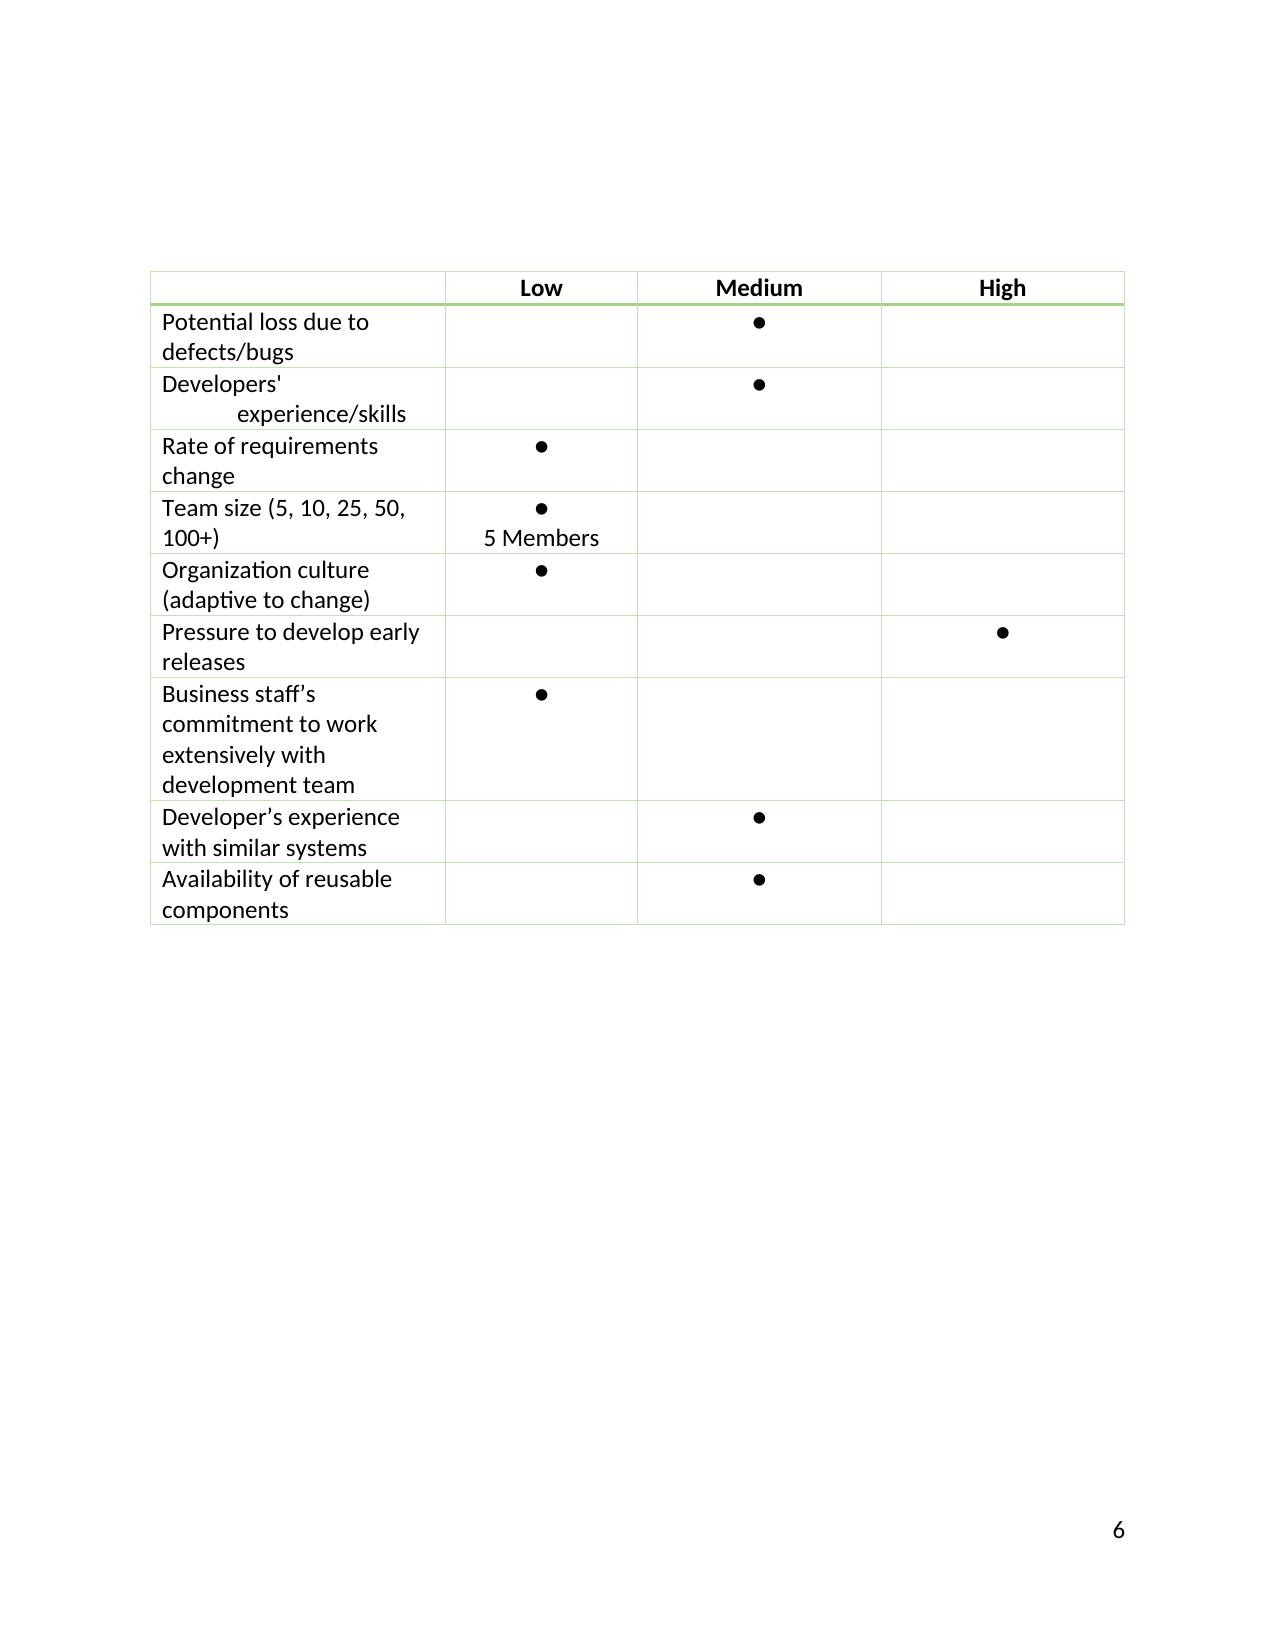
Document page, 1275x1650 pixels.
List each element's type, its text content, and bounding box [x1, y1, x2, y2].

table_cell [638, 430, 881, 491]
table_cell ● [882, 616, 1124, 677]
table_cell Developers' experience/skills [151, 368, 445, 429]
table_cell [882, 554, 1124, 615]
table_cell ● 5 Members [446, 492, 637, 553]
table_cell Availability of reusable components [151, 863, 445, 924]
table_cell ● [638, 863, 881, 924]
table_cell ● [638, 801, 881, 862]
table_cell [882, 368, 1124, 429]
table_header High [882, 272, 1124, 302]
table_cell [882, 678, 1124, 800]
table_cell ● [446, 554, 637, 615]
table_cell ● [446, 430, 637, 491]
table_cell [638, 678, 881, 800]
table_cell Organization culture (adaptive to change) [151, 554, 445, 615]
table_cell [638, 554, 881, 615]
table_cell [446, 863, 637, 924]
table_cell [882, 430, 1124, 491]
table_cell ● [446, 678, 637, 800]
table_cell [638, 492, 881, 553]
table_header [151, 272, 445, 302]
table_cell Pressure to develop early releases [151, 616, 445, 677]
table_cell [446, 801, 637, 862]
table_cell Business staff’s commitment to work extensively with development team [151, 678, 445, 800]
table_cell Team size (5, 10, 25, 50, 100+) [151, 492, 445, 553]
table_cell [446, 306, 637, 367]
table_cell [638, 616, 881, 677]
table_header Medium [638, 272, 881, 302]
table_cell Potential loss due to defects/bugs [151, 306, 445, 367]
table_cell [882, 801, 1124, 862]
table_cell [446, 368, 637, 429]
table_cell [882, 863, 1124, 924]
table_cell ● [638, 368, 881, 429]
table_cell ● [638, 306, 881, 367]
table_cell Rate of requirements change [151, 430, 445, 491]
table_header Low [446, 272, 637, 302]
table_cell Developer’s experience with similar systems [151, 801, 445, 862]
table_cell [882, 306, 1124, 367]
table_cell [882, 492, 1124, 553]
table_cell [446, 616, 637, 677]
